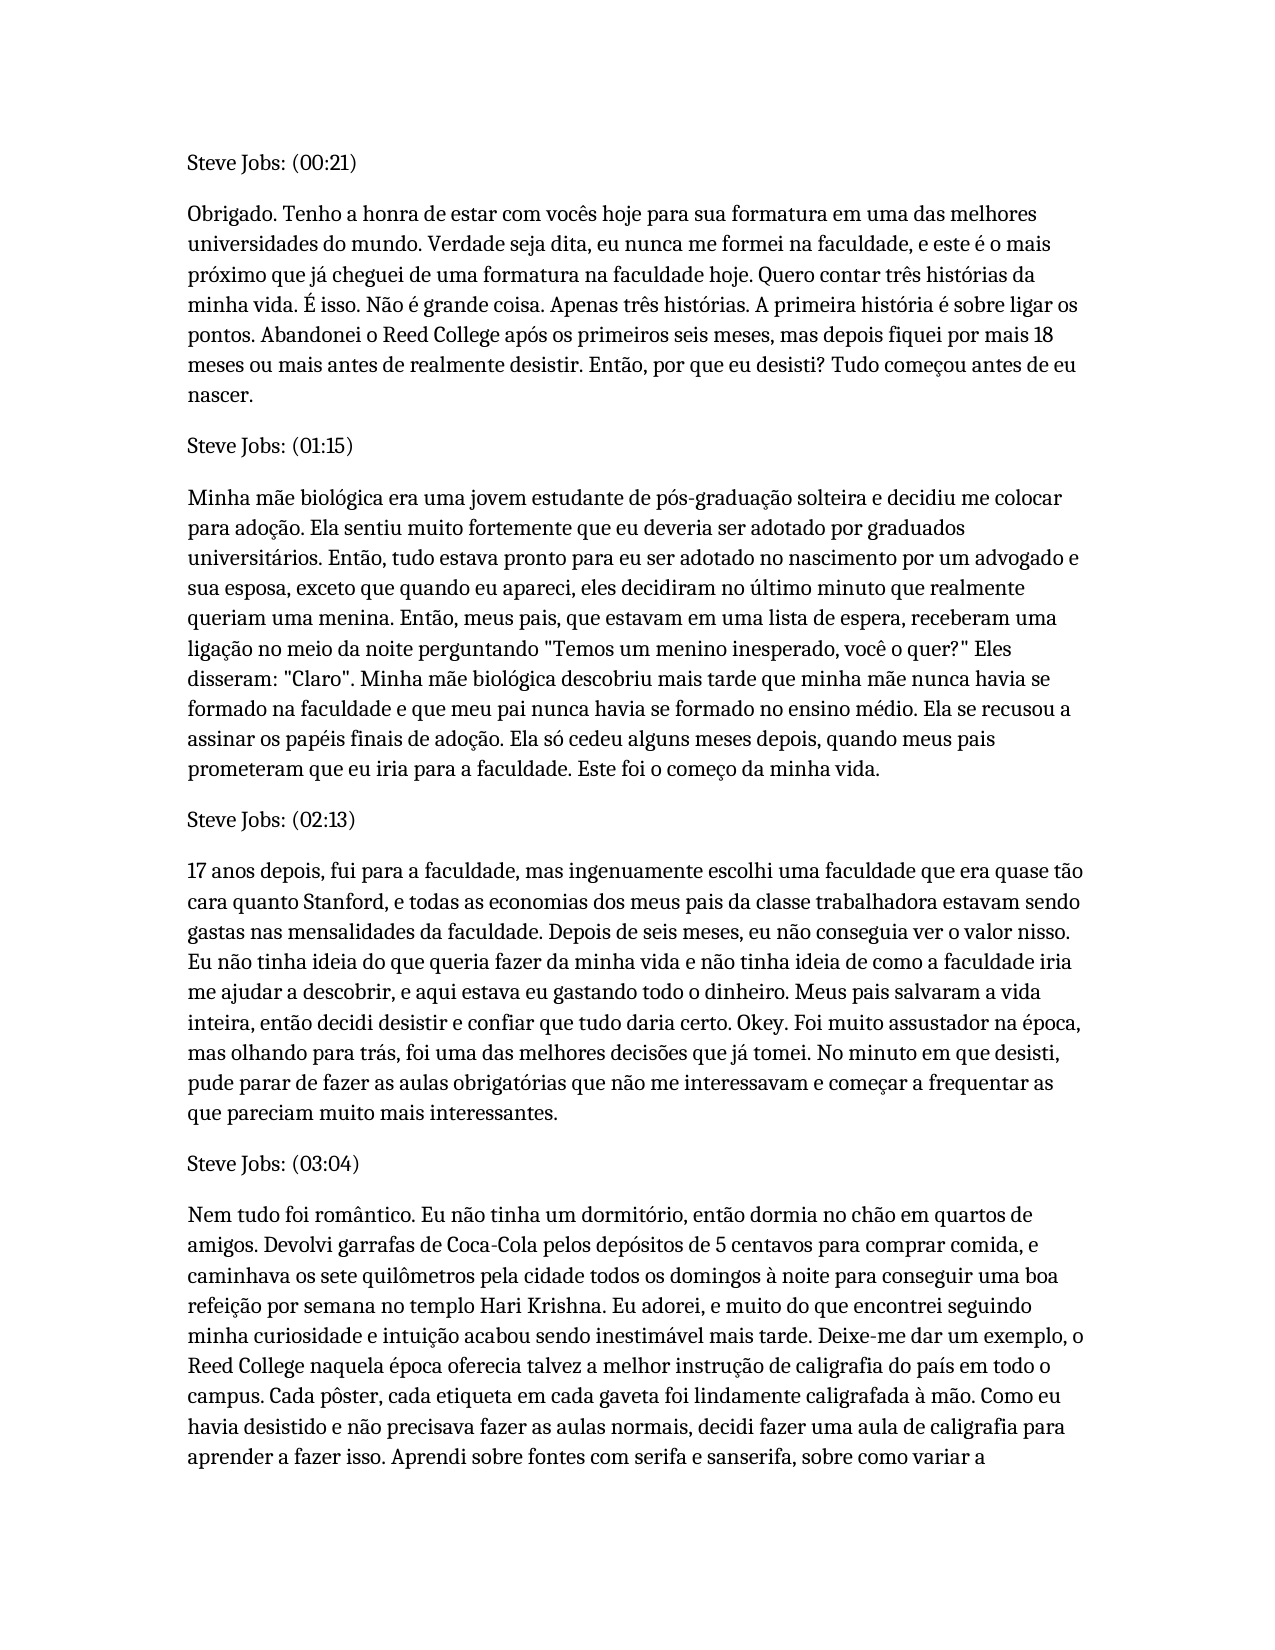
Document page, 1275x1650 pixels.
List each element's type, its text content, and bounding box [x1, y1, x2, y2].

text Obrigado. Tenho a honra de estar com vocês hoje para sua formatura em uma das melhores universidades do mundo. Verdade seja dita, eu nunca me formei na faculdade, e este é o mais próximo que já cheguei de uma formatura na faculdade hoje. Quero contar três histórias da minha vida. É isso. Não é grande coisa. Apenas três histórias. A primeira história é sobre ligar os pontos. Abandonei o Reed College após os primeiros seis meses, mas depois fiquei por mais 18 meses ou mais antes de realmente desistir. Então, por que eu desisti? Tudo começou antes de eu nascer. [187, 201, 1087, 409]
text 17 anos depois, fui para a faculdade, mas ingenuamente escolhi uma faculdade que era quase tão cara quanto Stanford, e todas as economias dos meus pais da classe trabalhadora estavam sendo gastas nas mensalidades da faculdade. Depois de seis meses, eu não conseguia ver o valor nisso. Eu não tinha ideia do que queria fazer da minha vida e não tinha ideia de como a faculdade iria me ajudar a descobrir, e aqui estava eu gastando todo o dinheiro. Meus pais salvaram a vida inteira, então decidi desistir e confiar que tudo daria certo. Okey. Foi muito assustador na época, mas olhando para trás, foi uma das melhores decisões que já tomei. No minuto em que desisti, pude parar de fazer as aulas obrigatórias que não me interessavam e começar a frequentar as que pareciam muito mais interessantes. [187, 858, 1087, 1126]
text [187, 1202, 1087, 1470]
text Minha mãe biológica era uma jovem estudante de pós-graduação solteira e decidiu me colocar para adoção. Ela sentiu muito fortemente que eu deveria ser adotado por graduados universitários. Então, tudo estava pronto para eu ser adotado no nascimento por um advogado e sua esposa, exceto que quando eu apareci, eles decidiram no último minuto que realmente queriam uma menina. Então, meus pais, que estavam em uma lista de espera, receberam uma ligação no meio da noite perguntando "Temos um menino inesperado, você o quer?" Eles disseram: "Claro". Minha mãe biológica descobriu mais tarde que minha mãe nunca havia se formado na faculdade e que meu pai nunca havia se formado no ensino médio. Ela se recusou a assinar os papéis finais de adoção. Ela só cedeu alguns meses depois, quando meus pais prometeram que eu iria para a faculdade. Este foi o começo da minha vida. [187, 484, 1087, 783]
text Steve Jobs: (02:13) [187, 807, 1087, 834]
text Steve Jobs: (01:15) [187, 433, 1087, 460]
text Steve Jobs: (00:21) [187, 150, 1087, 176]
text Steve Jobs: (03:04) [187, 1151, 1087, 1177]
